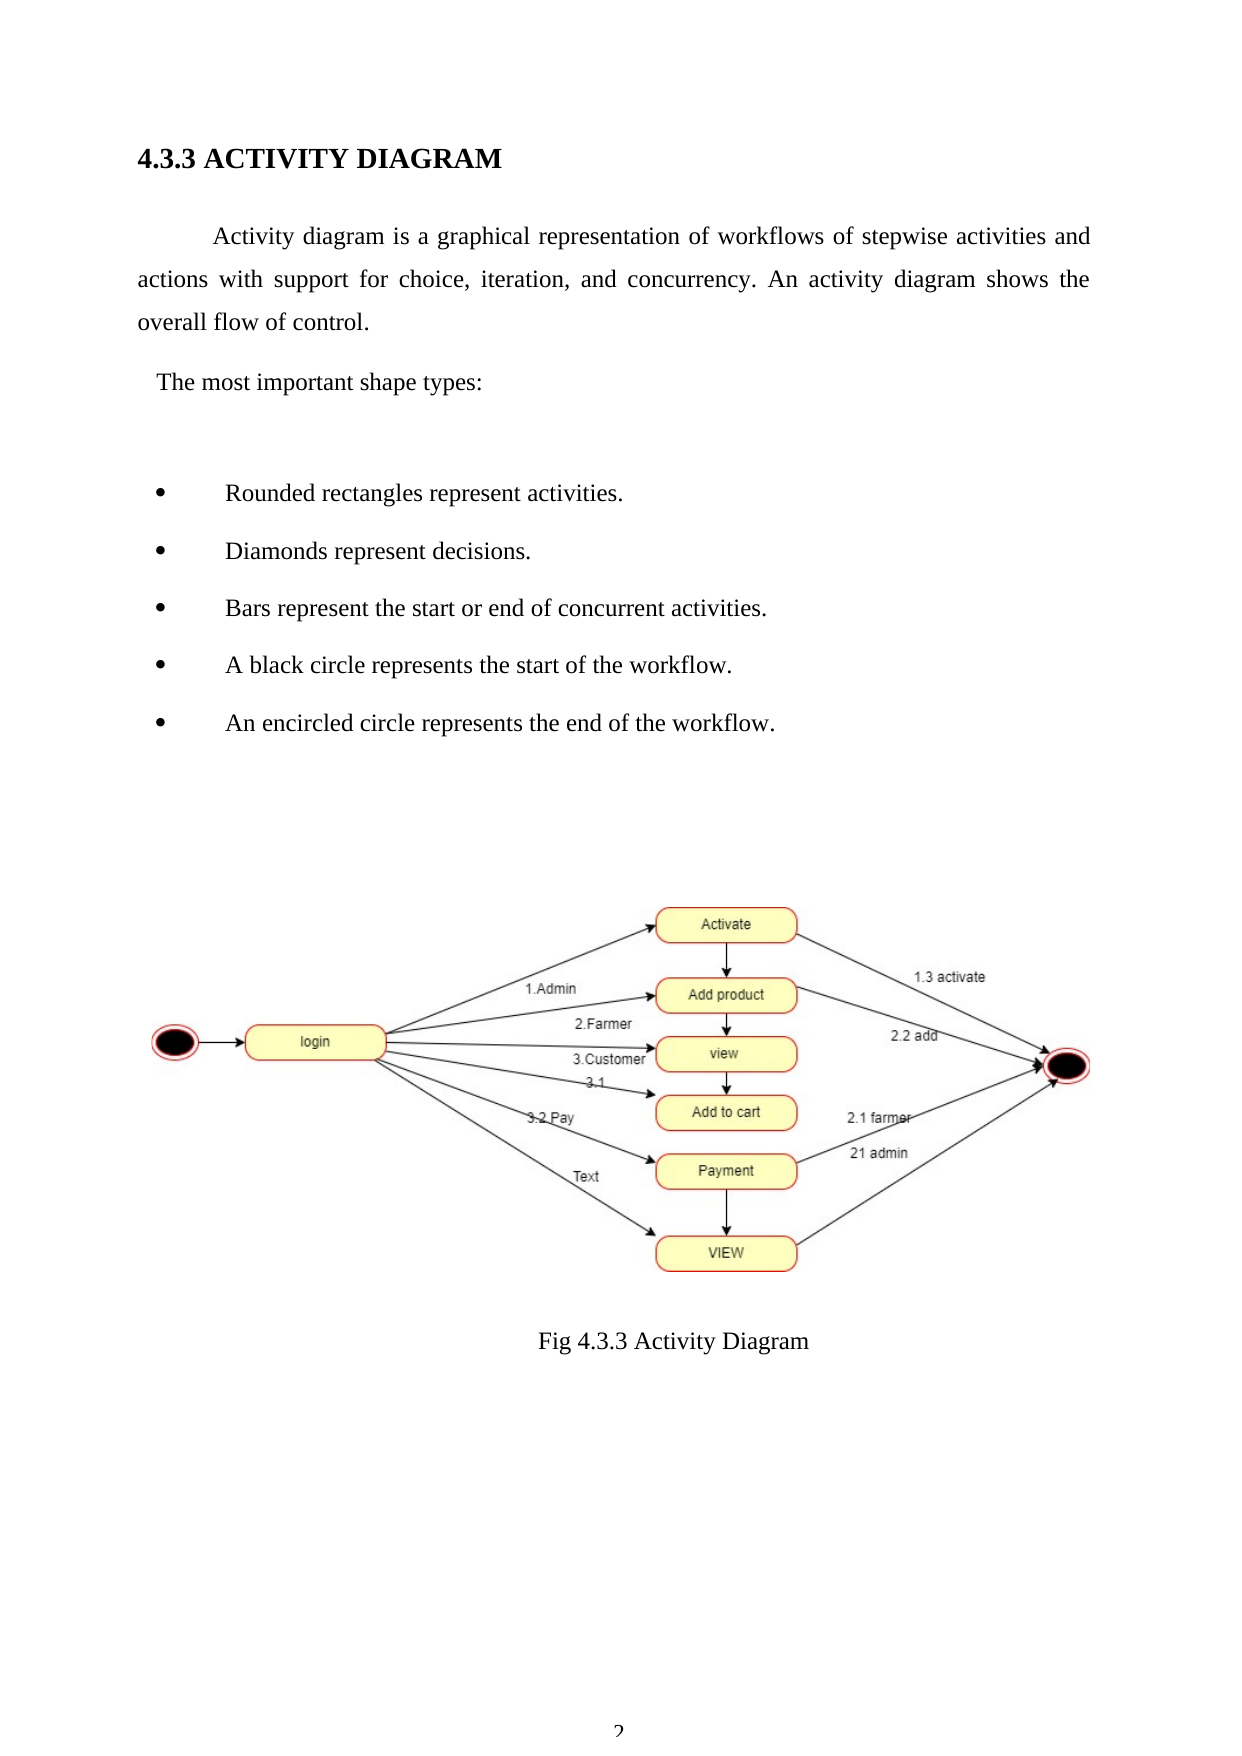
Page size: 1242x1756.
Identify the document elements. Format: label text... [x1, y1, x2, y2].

subtitle ACTIVITY DIAGRAM [137, 142, 1167, 175]
list A black circle represents the start of the workflow. [156, 651, 1167, 679]
list An encircled circle represents the end of the workflow. [156, 708, 1167, 737]
list Rounded rectangles represent activities. [156, 478, 1167, 507]
list Bars represent the start or end of concurrent activities. [156, 593, 1167, 622]
list Diamonds represent decisions. [156, 536, 1167, 564]
text Fig 4.3.3 Activity Diagram [538, 1326, 1167, 1355]
text Activity diagram is a graphical representation of workflows of stepwise activities and actions with support for choice, iteration, and concurrency. An activity diagram shows the overall flow of control. [137, 221, 1091, 336]
text The most important shape types: [156, 367, 1167, 396]
picture [151, 907, 1091, 1272]
